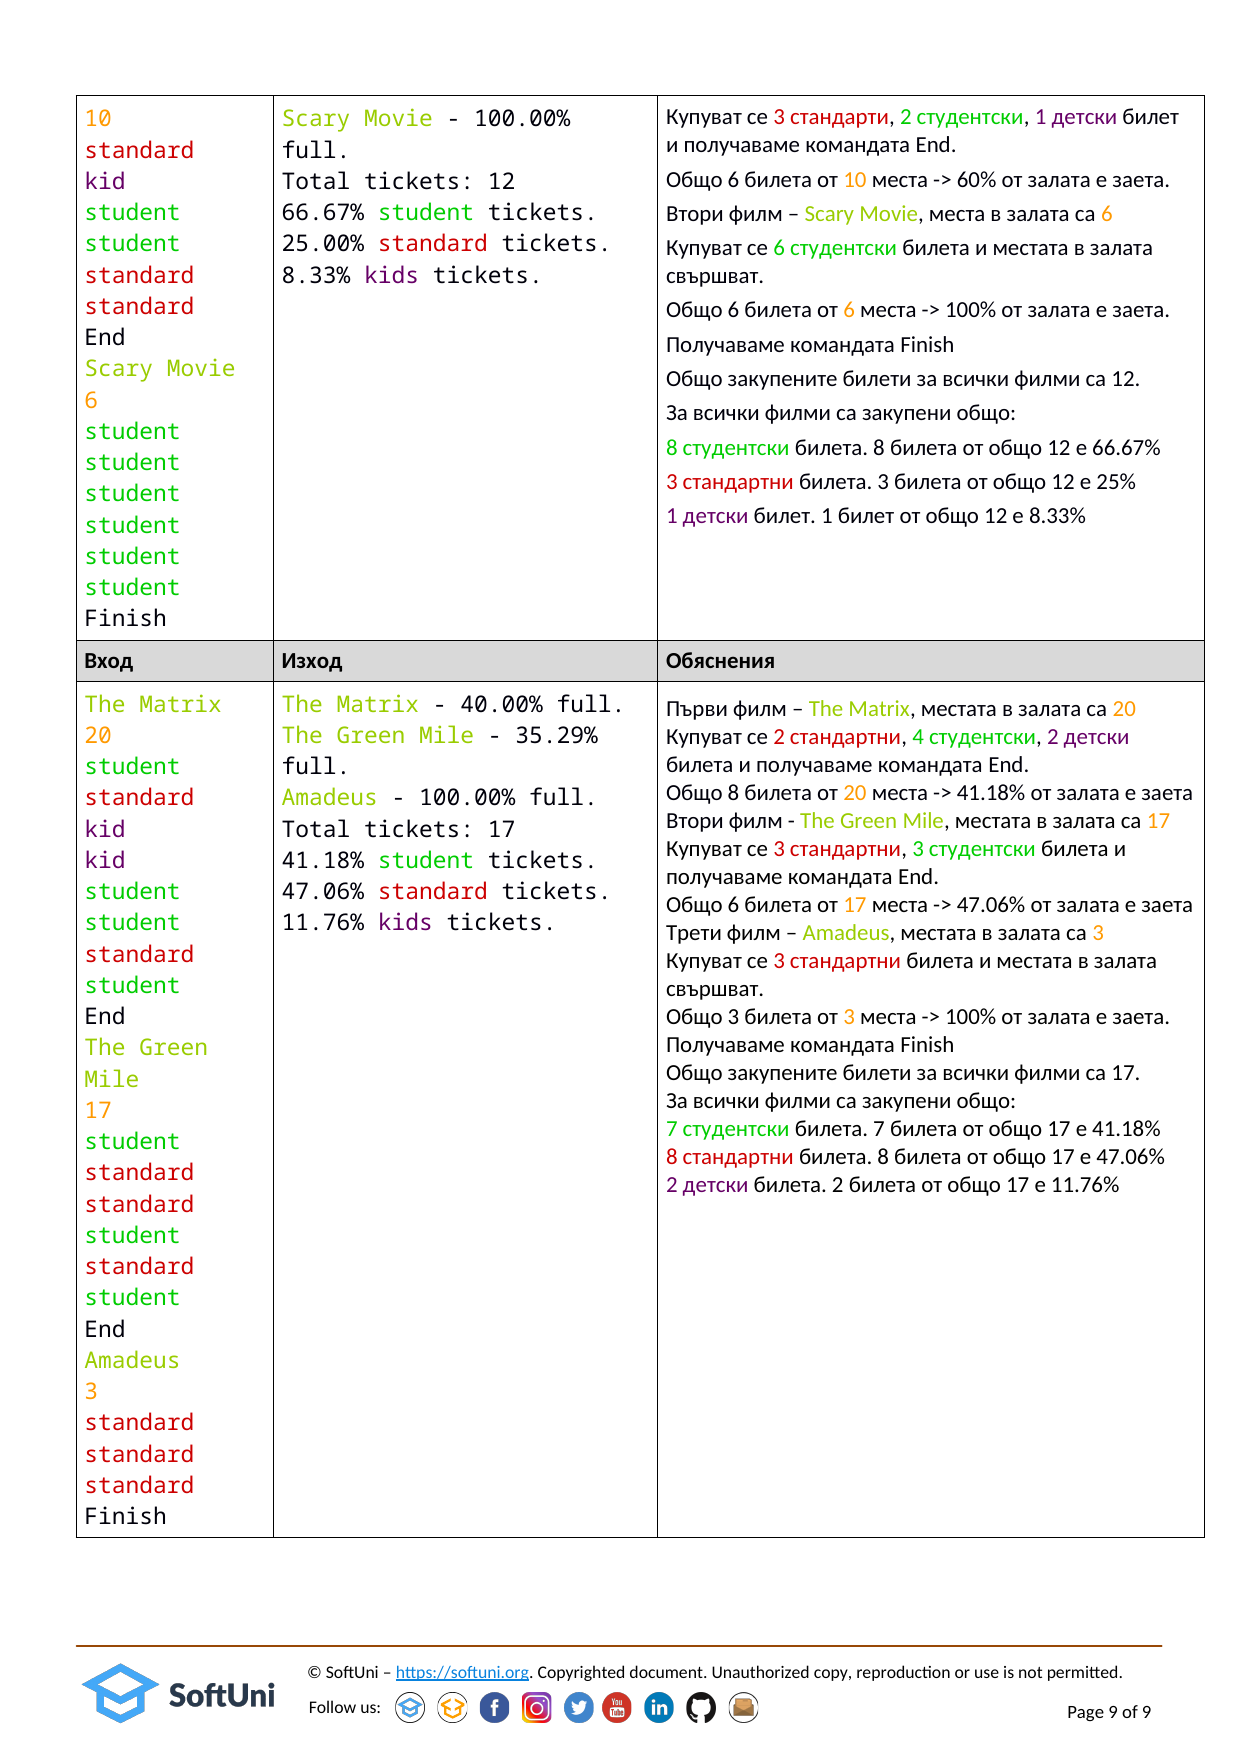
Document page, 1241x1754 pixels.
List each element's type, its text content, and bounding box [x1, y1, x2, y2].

table_cell The Matrix - 40.00% full. The Green Mile - 35.29% full. Amadeus - 100.00% full. Total tickets: 17 41.18% student tickets. 47.06% standard tickets. 11.76% kids tickets. [274, 682, 657, 1537]
picture [522, 1692, 552, 1723]
table_cell Обяснения [658, 641, 1204, 681]
picture [658, 1705, 667, 1714]
picture [395, 1692, 425, 1723]
picture [437, 1692, 468, 1723]
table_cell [274, 96, 657, 639]
picture [75, 1658, 281, 1729]
picture [665, 1714, 674, 1723]
picture [665, 1692, 674, 1701]
picture [644, 1714, 653, 1723]
picture [479, 1692, 510, 1723]
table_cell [658, 96, 1204, 639]
picture [686, 1692, 716, 1723]
table_cell Първи филм – The Matrix, местата в залата са 20 Купуват се 2 стандартни, 4 студентски, 2 детски билета и получаваме командата End. Общо 8 билета от 20 места -> 41.18% от залата е заета Втори филм - The Green Mile, местата в залата са 17 Купуват се 3 стандартни, 3 студентски билета и получаваме командата End. Общо 6 билета от 17 места -> 47.06% от залата е заета Трети филм – Amadeus, местата в залата са 3 Купуват се 3 стандартни билета и местата в залата свършват. Общо 3 билета от 3 места -> 100% от залата е заета. Получаваме командата Finish Общо закупените билети за всички филми са 17. За всички филми са закупени общо: 7 студентски билета. 7 билета от общо 17 е 41.18% 8 стандартни билета. 8 билета от общо 17 е 47.06% 2 детски билета. 2 билета от общо 17 е 11.76% [658, 682, 1204, 1537]
picture [564, 1692, 594, 1723]
picture [602, 1692, 632, 1723]
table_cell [77, 96, 273, 639]
picture [644, 1692, 653, 1701]
table_cell Вход [77, 641, 273, 681]
table_cell The Matrix 20 student standard kid kid student student standard student End The Green Mile 17 student standard standard student standard student End Amadeus 3 standard standard standard Finish [77, 682, 273, 1537]
picture [728, 1692, 759, 1723]
table_cell Изход [274, 641, 657, 681]
